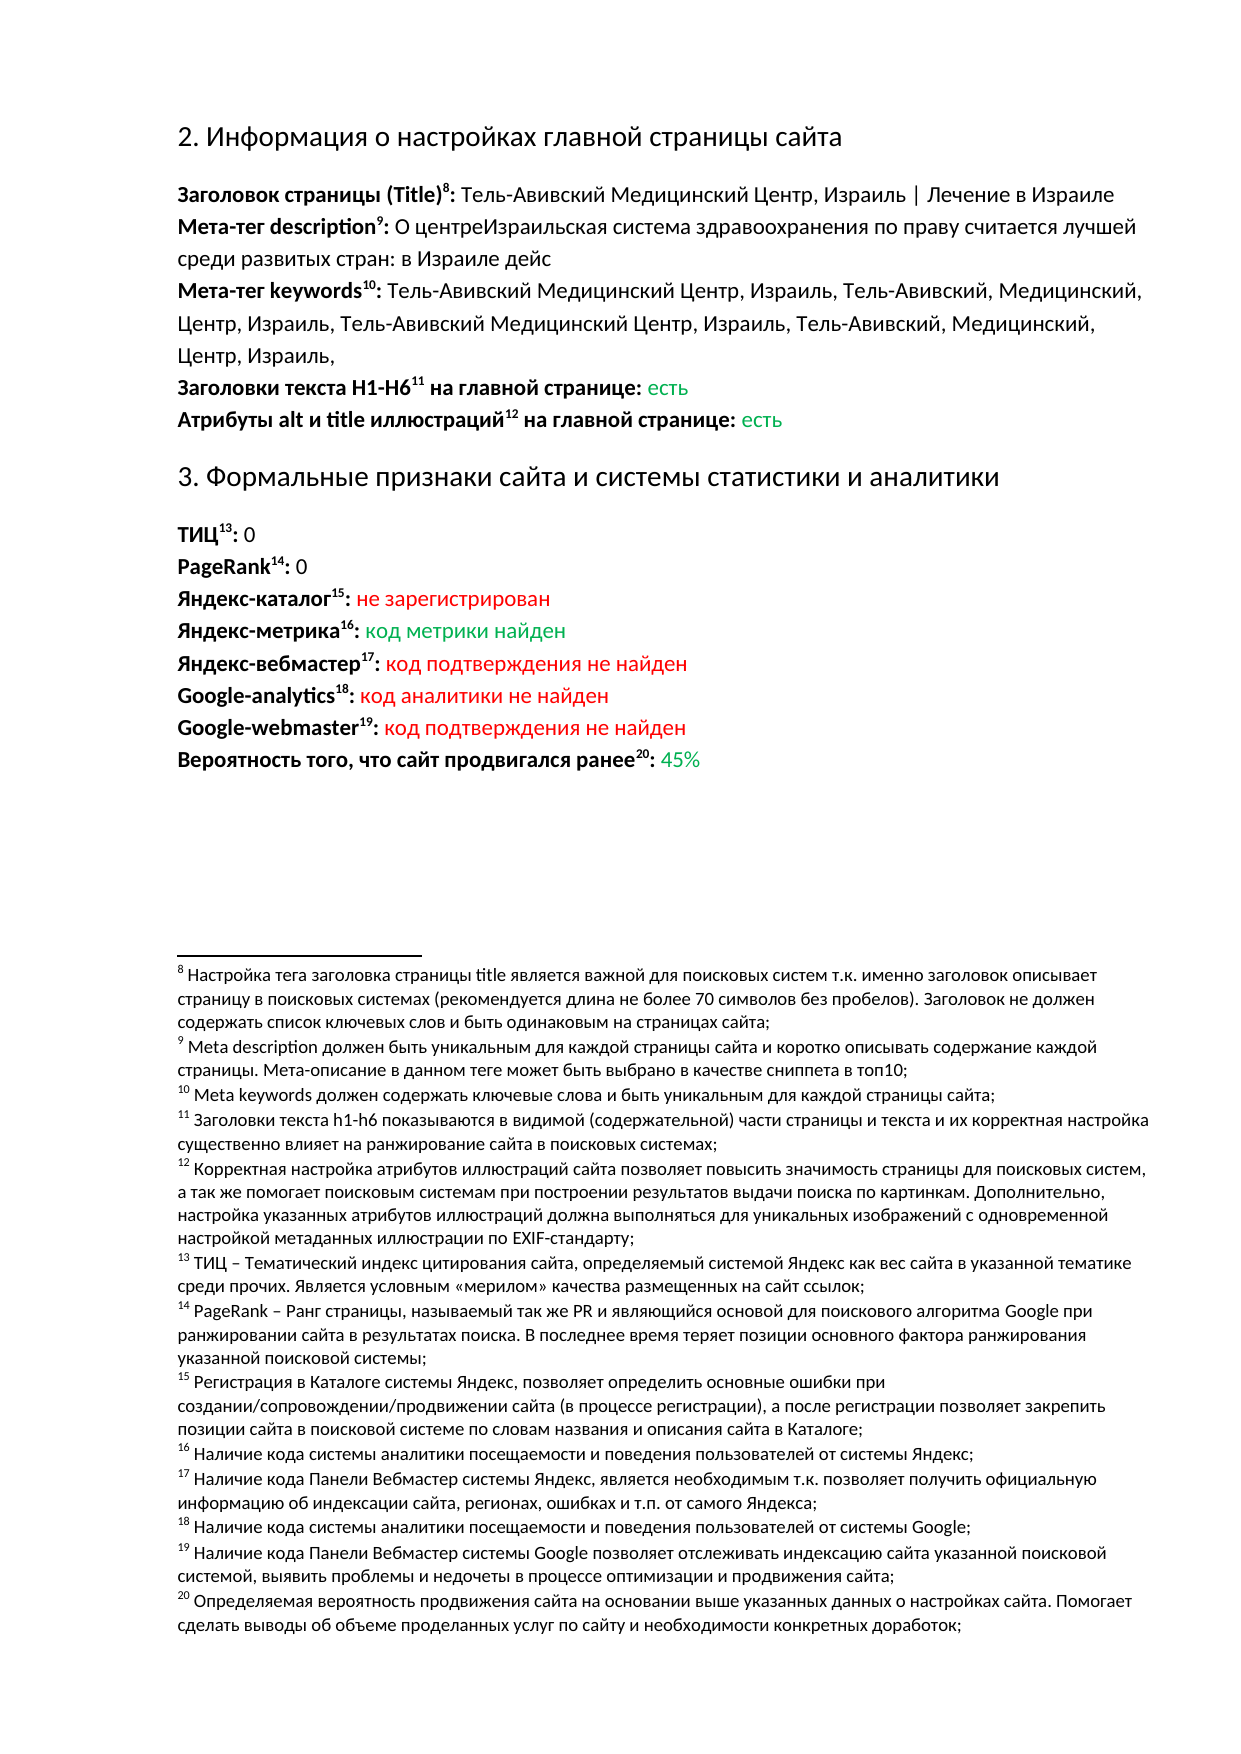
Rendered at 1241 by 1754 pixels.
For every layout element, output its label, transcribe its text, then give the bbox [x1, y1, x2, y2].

text 2. Информация о настройках главной страницы сайта [177, 118, 1152, 154]
text 3. Формальные признаки сайта и системы статистики и аналитики [177, 458, 1152, 494]
text ТИЦ: 0 PageRank: 0 Яндекс-каталог: не зарегистрирован Яндекс-метрика: код метрики найден Яндекс-вебмастер: код подтверждения не найден Google-analytics: код аналитики не найден Google-webmaster: код подтверждения не найден Вероятность того, что сайт продвигался ранее: 45% [177, 520, 1152, 806]
text Заголовок страницы (Title): Тель-Авивский Медицинский Центр, Израиль | Лечение в Израиле Мета-тег description: О центреИзраильская система здравоохранения по праву считается лучшей среди развитых стран: в Израиле дейс Мета-тег keywords: Тель-Авивский Медицинский Центр, Израиль, Тель-Авивский, Медицинский, Центр, Израиль, Тель-Авивский Медицинский Центр, Израиль, Тель-Авивский, Медицинский, Центр, Израиль, Заголовки текста H1-H6 на главной странице: есть Атрибуты alt и title иллюстраций на главной странице: есть [177, 180, 1152, 433]
